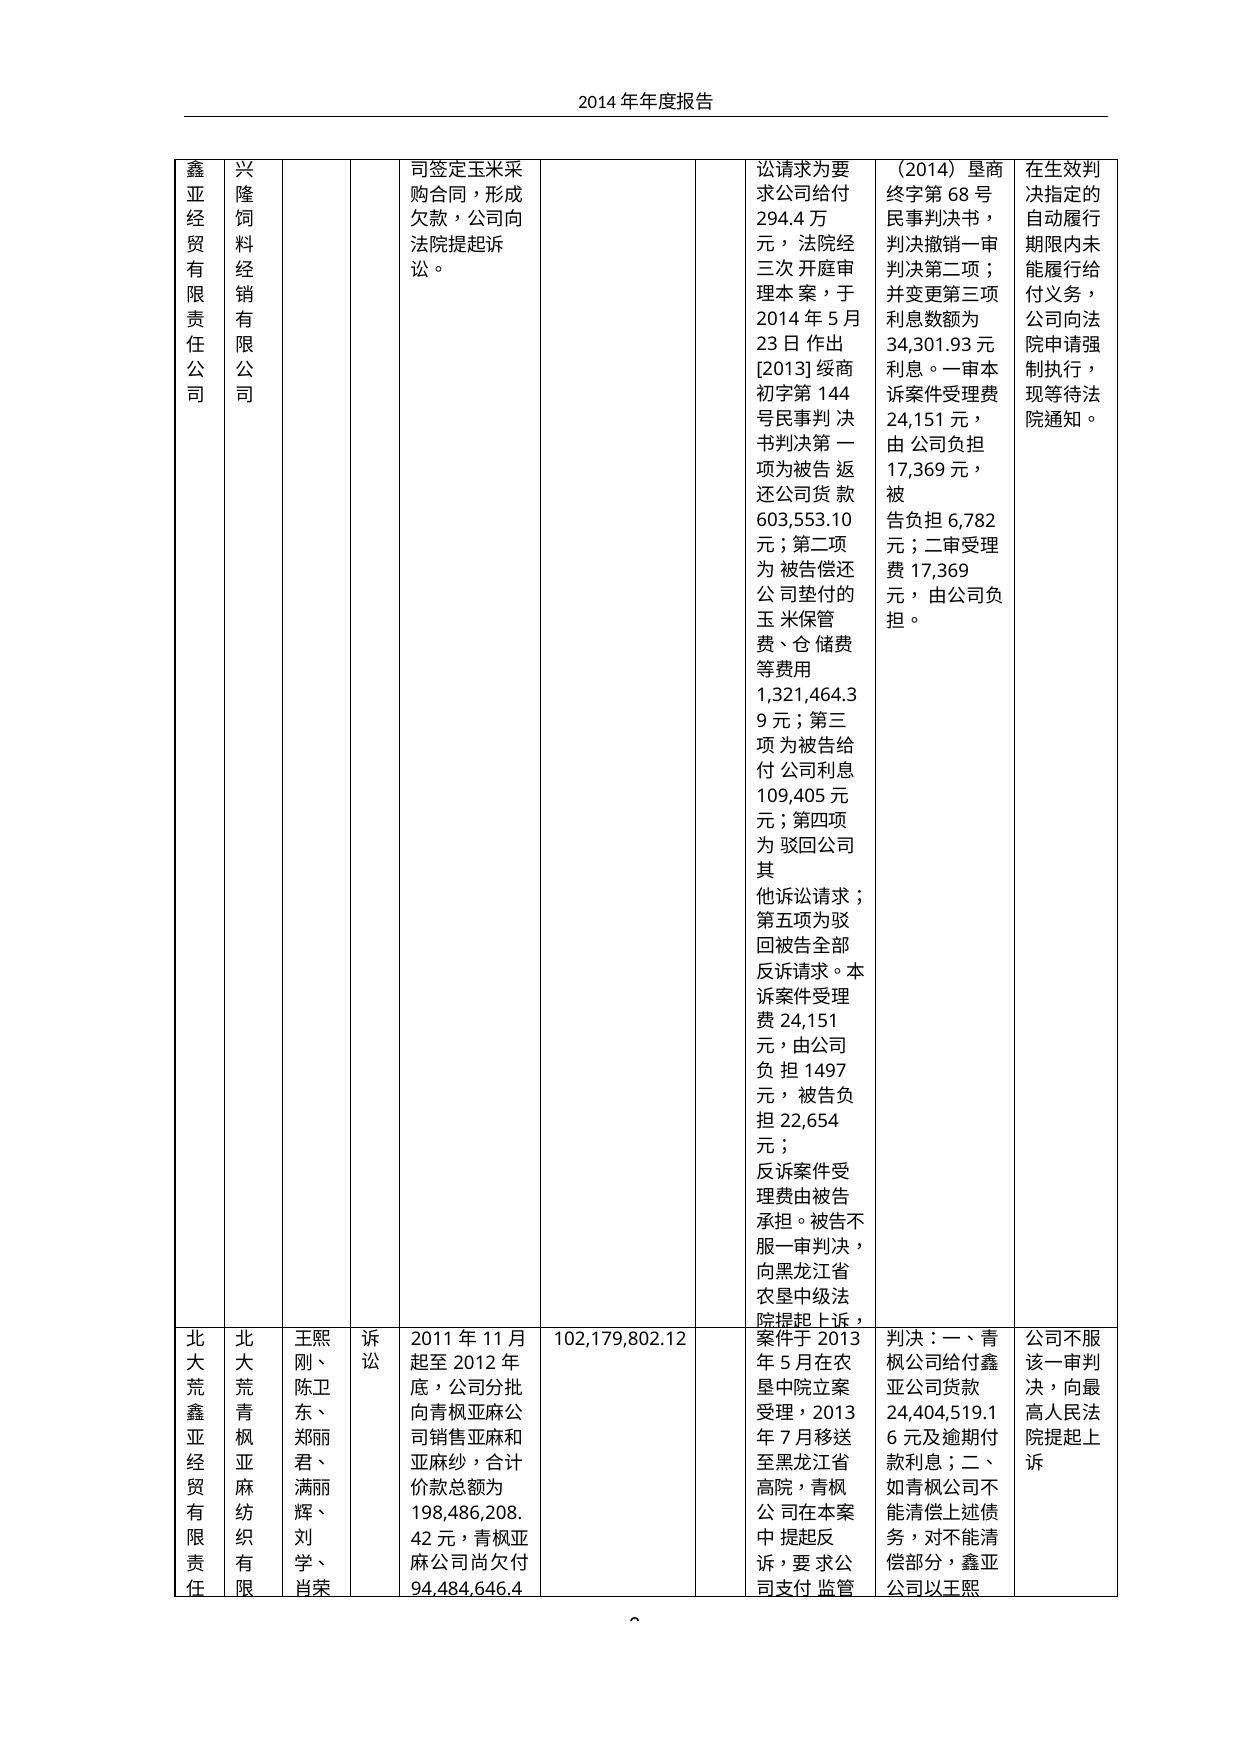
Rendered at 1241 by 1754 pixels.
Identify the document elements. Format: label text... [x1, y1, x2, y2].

table_cell 公司不服 该一审判 决，向最 高人民法 院提起上 诉 [1015, 1328, 1117, 1596]
table_header [696, 160, 745, 1327]
table_cell 2011 年 11 月 起至 2012 年 底，公司分批 向青枫亚麻公 司销售亚麻和 亚麻纱，合计 价款总额为 198,486,208. 42 元，青枫亚 麻公司尚欠付 94,484,646.4 [400, 1328, 540, 1596]
table_cell 诉 讼 [351, 1328, 399, 1596]
table_header [283, 160, 350, 1327]
table_cell 王熙 刚、 陈卫 东、 郑丽 君、 满丽 辉、 刘 学、 肖荣 [283, 1328, 350, 1596]
table_cell 北 大 荒 青 枫 亚 麻 纺 织 有 限 [225, 1328, 282, 1596]
table_header 在生效判 决指定的 自动履行 期限内未 能履行给 付义务， 公司向法 院申请强 制执行， 现等待法 院通知。 [1015, 160, 1117, 1327]
table_header 鑫 亚 经 贸 有 限 责 任 公 司 [176, 160, 224, 1327]
table_cell 判决：一、青 枫公司给付鑫 亚公司货款 24,404,519.1 6 元及逾期付 款利息；二、 如青枫公司不 能清偿上述债 务，对不能清 偿部分，鑫亚 公司以王熙 [876, 1328, 1014, 1596]
table_header 讼请求为要 求公司给付 294.4 万元， 法院经三次 开庭审理本 案，于 2014 年 5 月 23 日 作出[2013] 绥商初字第 144 号民事判 决书判决第 一项为被告 返还公司货 款 603,553.10 元；第二项为 被告偿还公 司垫付的玉 米保管费、仓 储费等费用 1,321,464.3 9 元；第三项 为被告给付 公司利息 109,405 元 元；第四项为 驳回公司其 他诉讼请求； 第五项为驳 回被告全部 反诉请求。本 诉案件受理 费 24,151 元，由公司负 担 1497 元， 被告负担 22,654 元； 反诉案件受 理费由被告 承担。被告不 服一审判决， 向黑龙江省 农垦中级法 院提起上诉， 农垦中院于 2014 年 10 月 30 日开庭审 理本案。 [746, 160, 875, 1327]
table_header [351, 160, 399, 1327]
table_header （2014）垦商 终字第 68 号 民事判决书， 判决撤销一审 判决第二项； 并变更第三项 利息数额为 34,301.93 元 利息。一审本 诉案件受理费 24,151 元，由 公司负担 17,369 元，被 告负担 6,782 元；二审受理 费 17,369 元， 由公司负担。 [876, 160, 1014, 1327]
table_header 司签定玉米采 购合同，形成 欠款，公司向 法院提起诉 讼。 [400, 160, 540, 1327]
table_cell 北 大 荒 鑫 亚 经 贸 有 限 责 任 [176, 1328, 224, 1596]
table_cell 案件于 2013 年 5 月在农 垦中院立案 受理，2013 年 7 月移送 至黑龙江省 高院，青枫公 司在本案中 提起反诉，要 求公司支付 监管佣金 720 [746, 1328, 875, 1596]
table_header [541, 160, 695, 1327]
table_header 兴 隆 饲 料 经 销 有 限 公 司 [225, 160, 282, 1327]
table_cell [696, 1328, 745, 1596]
table_cell 102,179,802.12 [541, 1328, 695, 1596]
